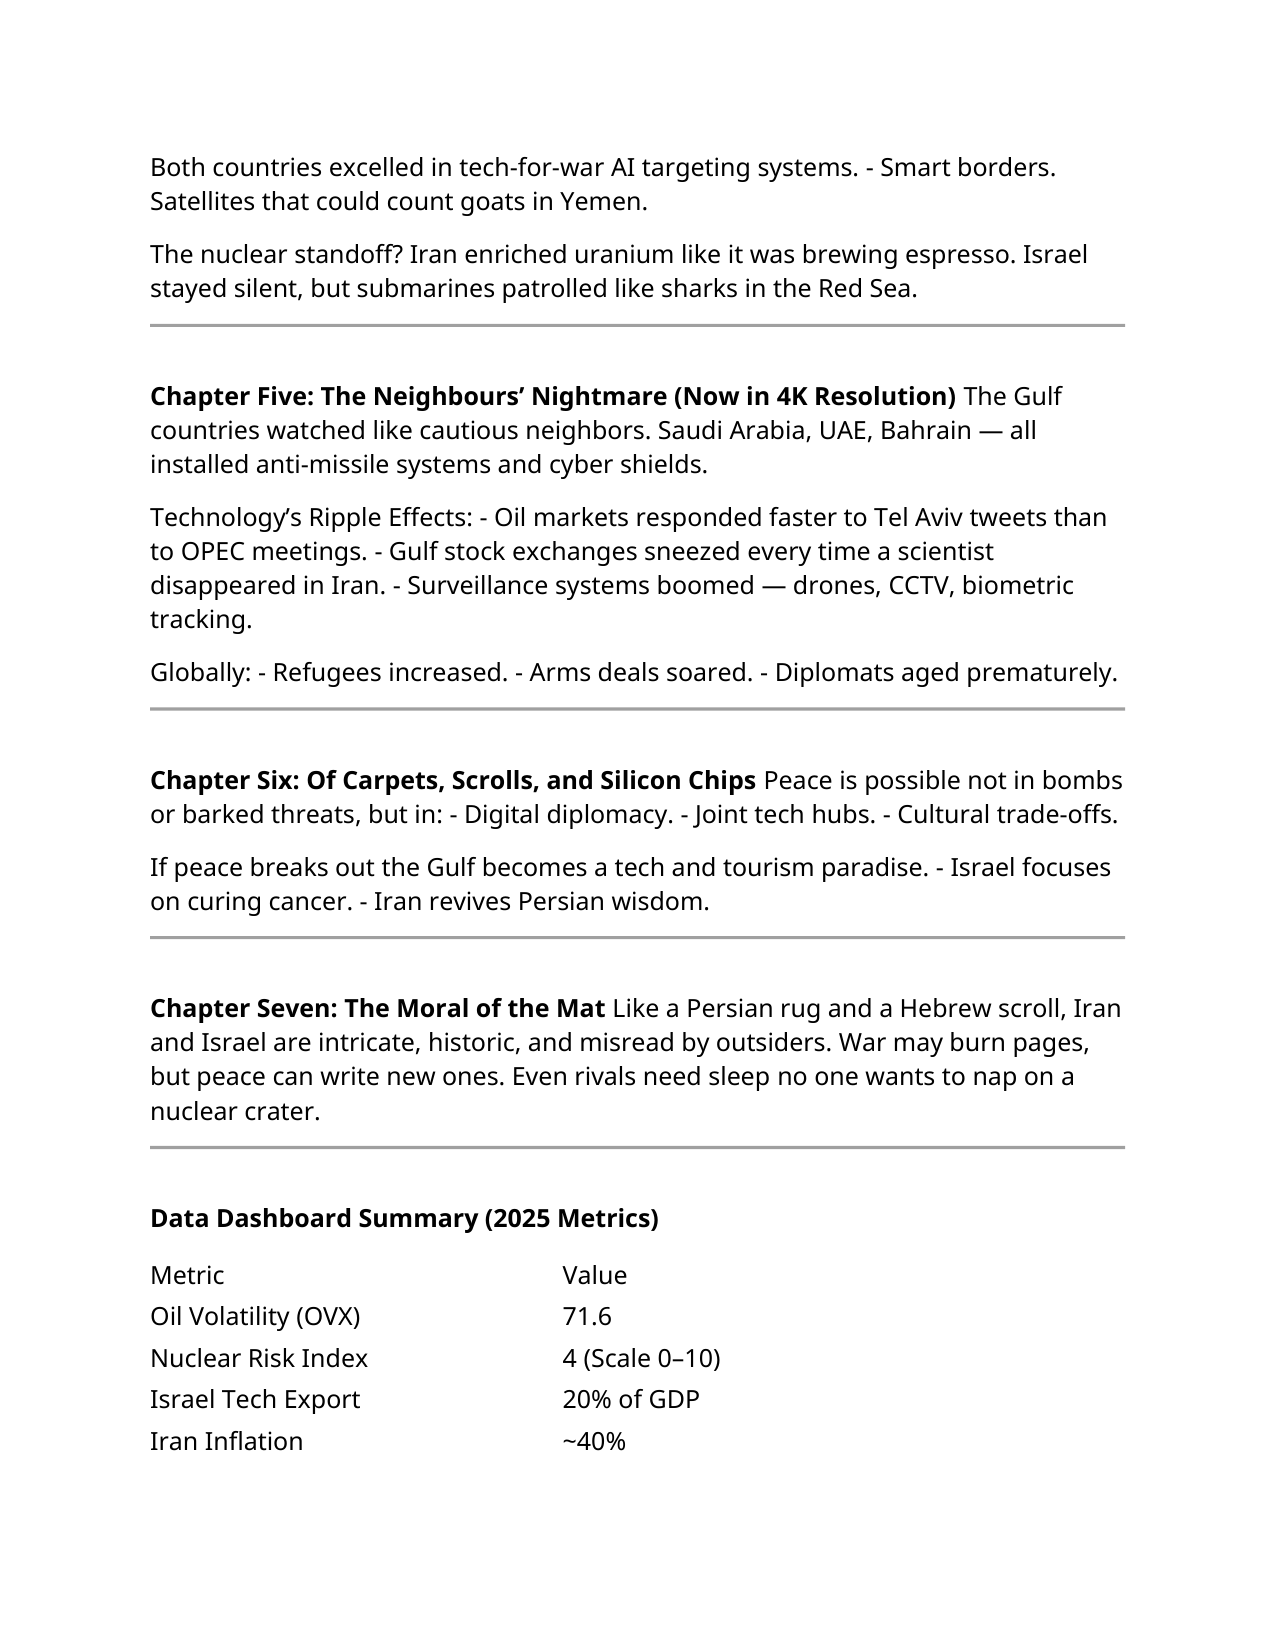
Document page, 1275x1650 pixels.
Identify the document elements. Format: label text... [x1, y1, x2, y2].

text Chapter Six: Of Carpets, Scrolls, and Silicon Chips Peace is possible not in bombs or barked threats, but in: - Digital diplomacy. - Joint tech hubs. - Cultural trade-offs. [150, 762, 1125, 830]
text If peace breaks out the Gulf becomes a tech and tourism paradise. - Israel focuses on curing cancer. - Iran revives Persian wisdom. [150, 849, 1125, 917]
table_header Value [551, 1254, 964, 1295]
table_cell 4 (Scale 0–10) [551, 1337, 964, 1378]
table_cell 20% of GDP [551, 1378, 964, 1420]
table_cell Israel Tech Export [139, 1378, 551, 1420]
text Globally: - Refugees increased. - Arms deals soared. - Diplomats aged prematurely. [150, 654, 1125, 689]
table_header Metric [139, 1254, 551, 1295]
table_cell Iran Inflation [139, 1420, 551, 1461]
text Both countries excelled in tech-for-war AI targeting systems. - Smart borders. Satellites that could count goats in Yemen. [150, 150, 1125, 218]
table_cell 71.6 [551, 1295, 964, 1337]
table_cell ~40% [551, 1420, 964, 1461]
table_cell Oil Volatility (OVX) [139, 1295, 551, 1337]
text The nuclear standoff? Iran enriched uranium like it was brewing espresso. Israel stayed silent, but submarines patrolled like sharks in the Red Sea. [150, 237, 1125, 305]
text Chapter Five: The Neighbours’ Nightmare (Now in 4K Resolution) The Gulf countries watched like cautious neighbors. Saudi Arabia, UAE, Bahrain — all installed anti-missile systems and cyber shields. [150, 379, 1125, 481]
text Chapter Seven: The Moral of the Mat Like a Persian rug and a Hebrew scroll, Iran and Israel are intricate, historic, and misread by outsiders. War may burn pages, but peace can write new ones. Even rivals need sleep no one wants to nap on a nuclear crater. [150, 991, 1125, 1127]
text Data Dashboard Summary (2025 Metrics) [150, 1201, 1125, 1235]
text Technology’s Ripple Effects: - Oil markets responded faster to Tel Aviv tweets than to OPEC meetings. - Gulf stock exchanges sneezed every time a scientist disappeared in Iran. - Surveillance systems boomed — drones, CCTV, biometric tracking. [150, 499, 1125, 636]
table_cell Nuclear Risk Index [139, 1337, 551, 1378]
